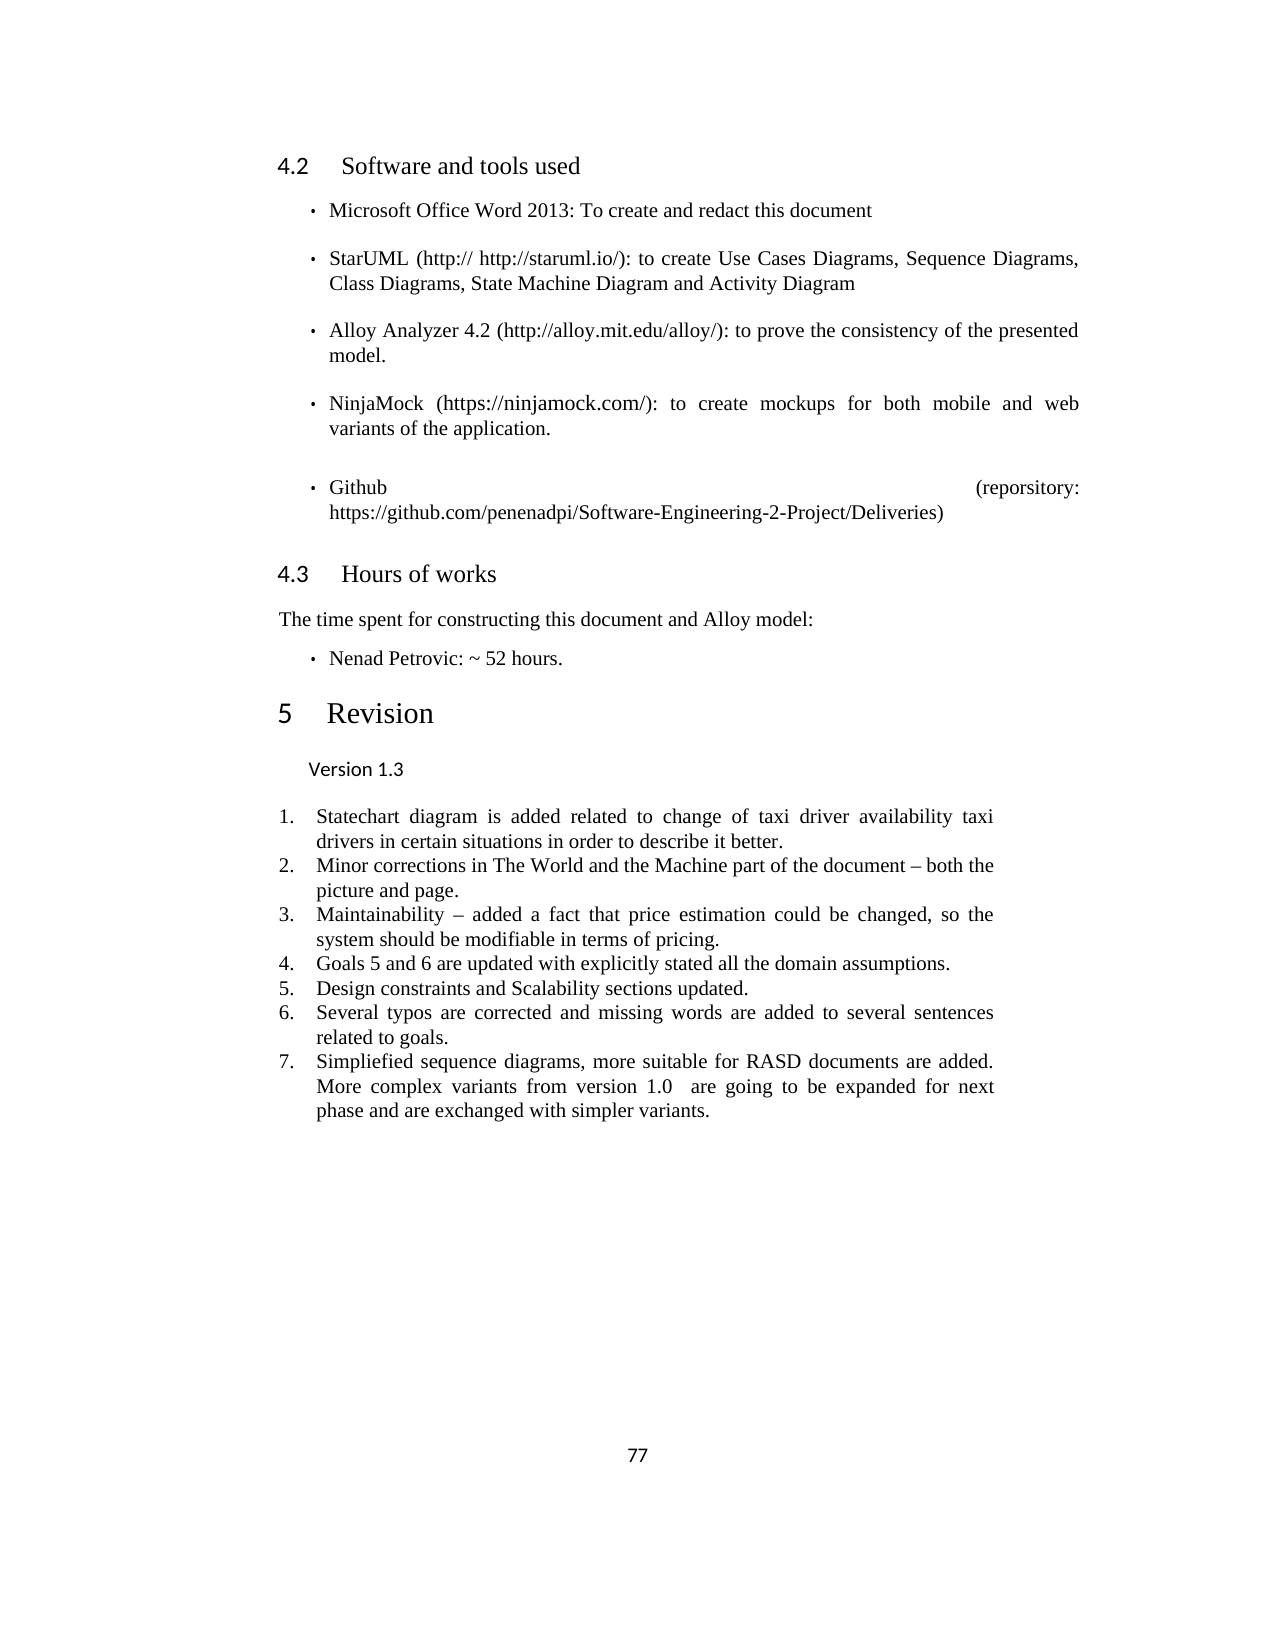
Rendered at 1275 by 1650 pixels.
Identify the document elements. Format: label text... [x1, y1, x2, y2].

list Simpliefied sequence diagrams, more suitable for RASD documents are added. More complex variants from version 1.0 are going to be expanded for next phase and are exchanged with simpler variants. [279, 1049, 995, 1122]
list Goals 5 and 6 are updated with explicitly stated all the domain assumptions. [279, 951, 995, 975]
list Nenad Petrovic: ~ 52 hours. [308, 646, 1127, 671]
list NinjaMock (https://ninjamock.com/): to create mockups for both mobile and web variants of the application. [308, 390, 1079, 440]
list Github (reporsitory: https://github.com/penenadpi/Software-Engineering-2-Project/Deliveries) [308, 475, 1079, 524]
list Alloy Analyzer 4.2 (http://alloy.mit.edu/alloy/): to prove the consistency of the presented model. [308, 318, 1079, 367]
text Version 1.3 [308, 756, 1127, 781]
subtitle Hours of works [277, 558, 1127, 589]
list StarUML (http:// http://staruml.io/): to create Use Cases Diagrams, Sequence Diagrams, Class Diagrams, State Machine Diagram and Activity Diagram [308, 246, 1079, 295]
subtitle Revision [277, 694, 1127, 731]
list Microsoft Office Word 2013: To create and redact this document [308, 198, 1079, 223]
list Several typos are corrected and missing words are added to several sentences related to goals. [279, 1000, 995, 1049]
list Statechart diagram is added related to change of taxi driver availability taxi drivers in certain situations in order to describe it better. [279, 804, 995, 853]
text The time spent for constructing this document and Alloy model: [279, 607, 1127, 631]
subtitle Software and tools used [277, 150, 1127, 181]
list Design constraints and Scalability sections updated. [279, 976, 995, 1000]
list Minor corrections in The World and the Machine part of the document – both the picture and page. [279, 853, 995, 902]
list Maintainability – added a fact that price estimation could be changed, so the system should be modifiable in terms of pricing. [279, 902, 995, 951]
